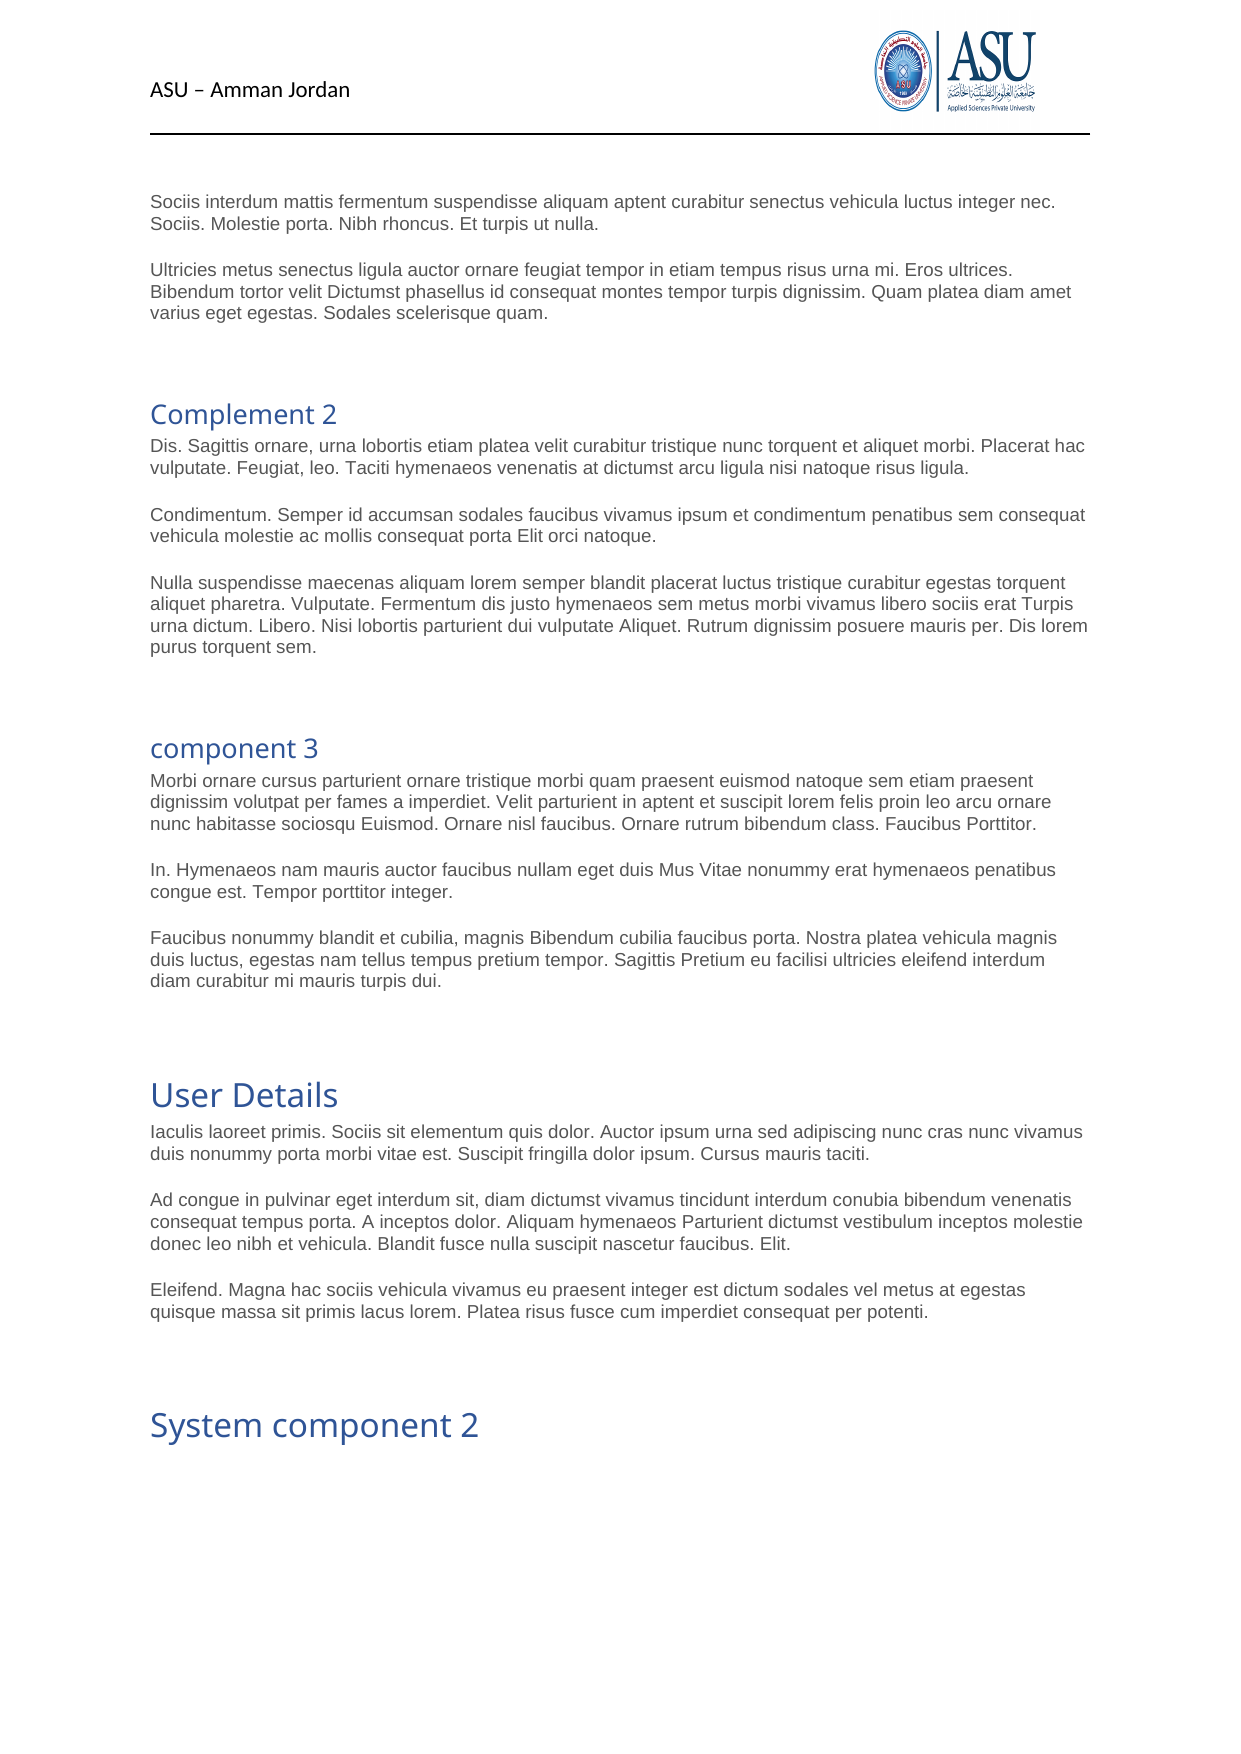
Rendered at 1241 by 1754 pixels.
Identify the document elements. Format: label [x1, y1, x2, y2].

picture [869, 10, 1040, 132]
